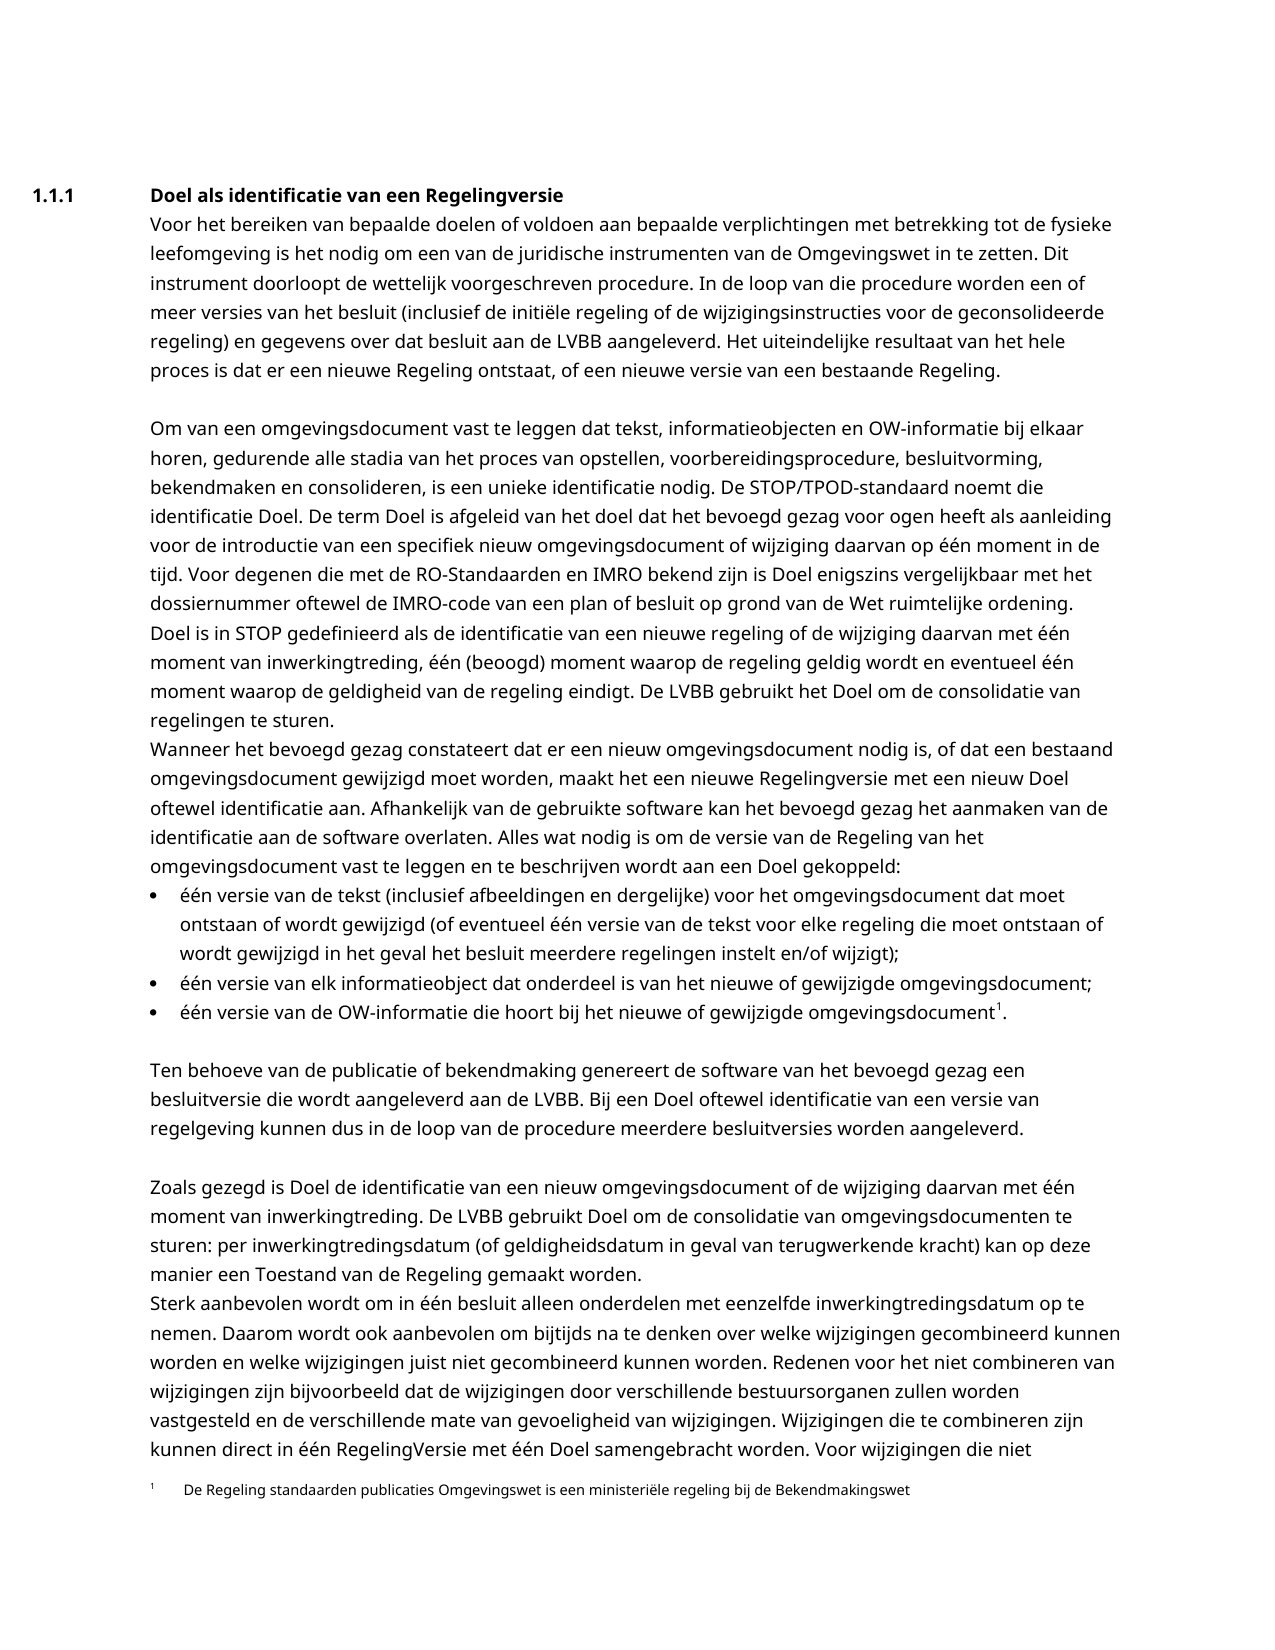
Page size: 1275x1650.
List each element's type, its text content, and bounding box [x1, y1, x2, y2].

text Wanneer het bevoegd gezag constateert dat er een nieuw omgevingsdocument nodig is, of dat een bestaand omgevingsdocument gewijzigd moet worden, maakt het een nieuwe Regelingversie met een nieuw Doel oftewel identificatie aan. Afhankelijk van de gebruikte software kan het bevoegd gezag het aanmaken van de identificatie aan de software overlaten. Alles wat nodig is om de versie van de Regeling van het omgevingsdocument vast te leggen en te beschrijven wordt aan een Doel gekoppeld: [150, 733, 1125, 879]
text Ten behoeve van de publicatie of bekendmaking genereert de software van het bevoegd gezag een besluitversie die wordt aangeleverd aan de LVBB. Bij een Doel oftewel identificatie van een versie van regelgeving kunnen dus in de loop van de procedure meerdere besluitversies worden aangeleverd. [150, 1054, 1125, 1142]
text Doel is in STOP gedefinieerd als de identificatie van een nieuwe regeling of de wijziging daarvan met één moment van inwerkingtreding, één (beoogd) moment waarop de regeling geldig wordt en eventueel één moment waarop de geldigheid van de regeling eindigt. De LVBB gebruikt het Doel om de consolidatie van regelingen te sturen. [150, 617, 1125, 733]
subtitle Doel als identificatie van een Regelingversie [32, 179, 1125, 208]
text één versie van de tekst (inclusief afbeeldingen en dergelijke) voor het omgevingsdocument dat moet ontstaan of wordt gewijzigd (of eventueel één versie van de tekst voor elke regeling die moet ontstaan of wordt gewijzigd in het geval het besluit meerdere regelingen instelt en/of wijzigt); [150, 879, 1125, 967]
text één versie van elk informatieobject dat onderdeel is van het nieuwe of gewijzigde omgevingsdocument; [150, 967, 1125, 996]
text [150, 1287, 1125, 1462]
text Om van een omgevingsdocument vast te leggen dat tekst, informatieobjecten en OW-informatie bij elkaar horen, gedurende alle stadia van het proces van opstellen, voorbereidingsprocedure, besluitvorming, bekendmaken en consolideren, is een unieke identificatie nodig. De STOP/TPOD-standaard noemt die identificatie Doel. De term Doel is afgeleid van het doel dat het bevoegd gezag voor ogen heeft als aanleiding voor de introductie van een specifiek nieuw omgevingsdocument of wijziging daarvan op één moment in de tijd. Voor degenen die met de RO-Standaarden en IMRO bekend zijn is Doel enigszins vergelijkbaar met het dossiernummer oftewel de IMRO-code van een plan of besluit op grond van de Wet ruimtelijke ordening. [150, 412, 1125, 617]
text Zoals gezegd is Doel de identificatie van een nieuw omgevingsdocument of de wijziging daarvan met één moment van inwerkingtreding. De LVBB gebruikt Doel om de consolidatie van omgevingsdocumenten te sturen: per inwerkingtredingsdatum (of geldigheidsdatum in geval van terugwerkende kracht) kan op deze manier een Toestand van de Regeling gemaakt worden. [150, 1171, 1125, 1287]
text Voor het bereiken van bepaalde doelen of voldoen aan bepaalde verplichtingen met betrekking tot de fysieke leefomgeving is het nodig om een van de juridische instrumenten van de Omgevingswet in te zetten. Dit instrument doorloopt de wettelijk voorgeschreven procedure. In de loop van die procedure worden een of meer versies van het besluit (inclusief de initiële regeling of de wijzigingsinstructies voor de geconsolideerde regeling) en gegevens over dat besluit aan de LVBB aangeleverd. Het uiteindelijke resultaat van het hele proces is dat er een nieuwe Regeling ontstaat, of een nieuwe versie van een bestaande Regeling. [150, 208, 1125, 383]
text één versie van de OW-informatie die hoort bij het nieuwe of gewijzigde omgevingsdocument. [150, 996, 1125, 1025]
